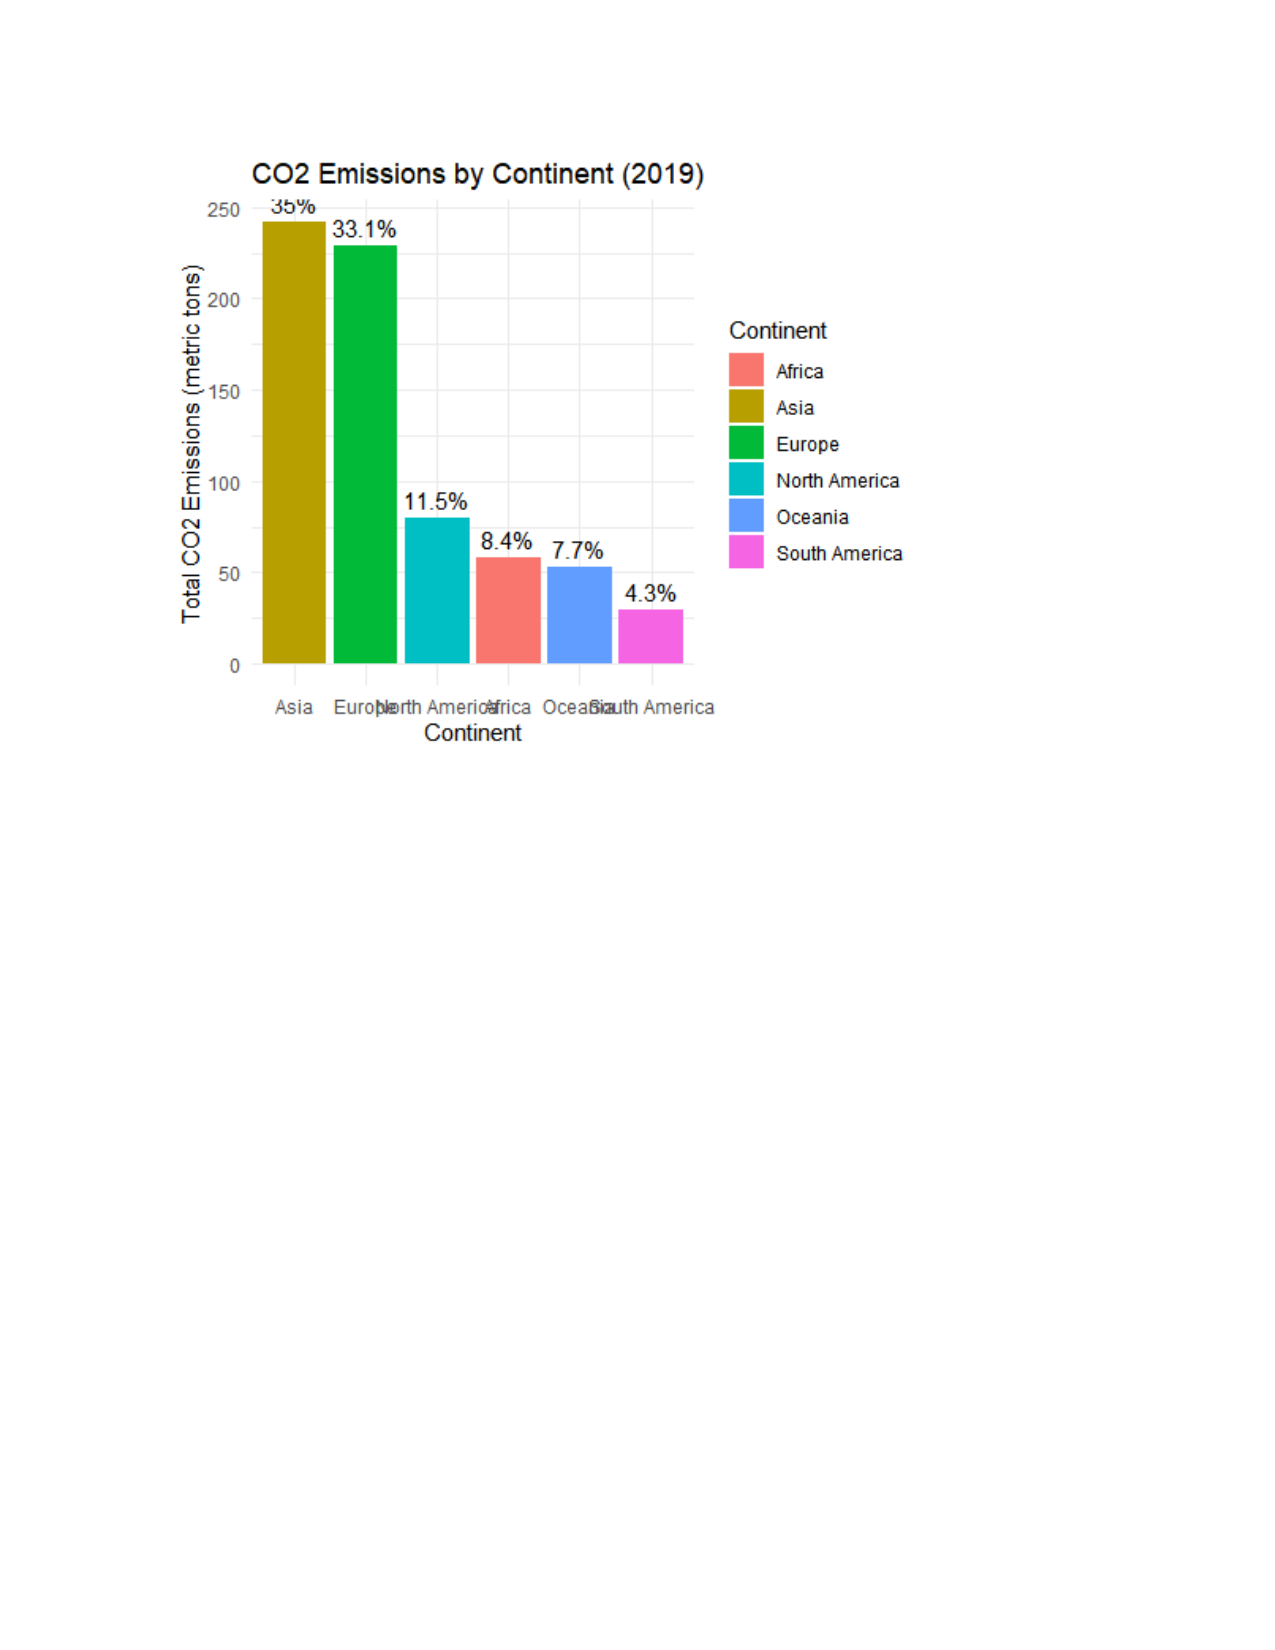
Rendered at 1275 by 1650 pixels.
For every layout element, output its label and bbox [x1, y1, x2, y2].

picture [168, 150, 927, 757]
